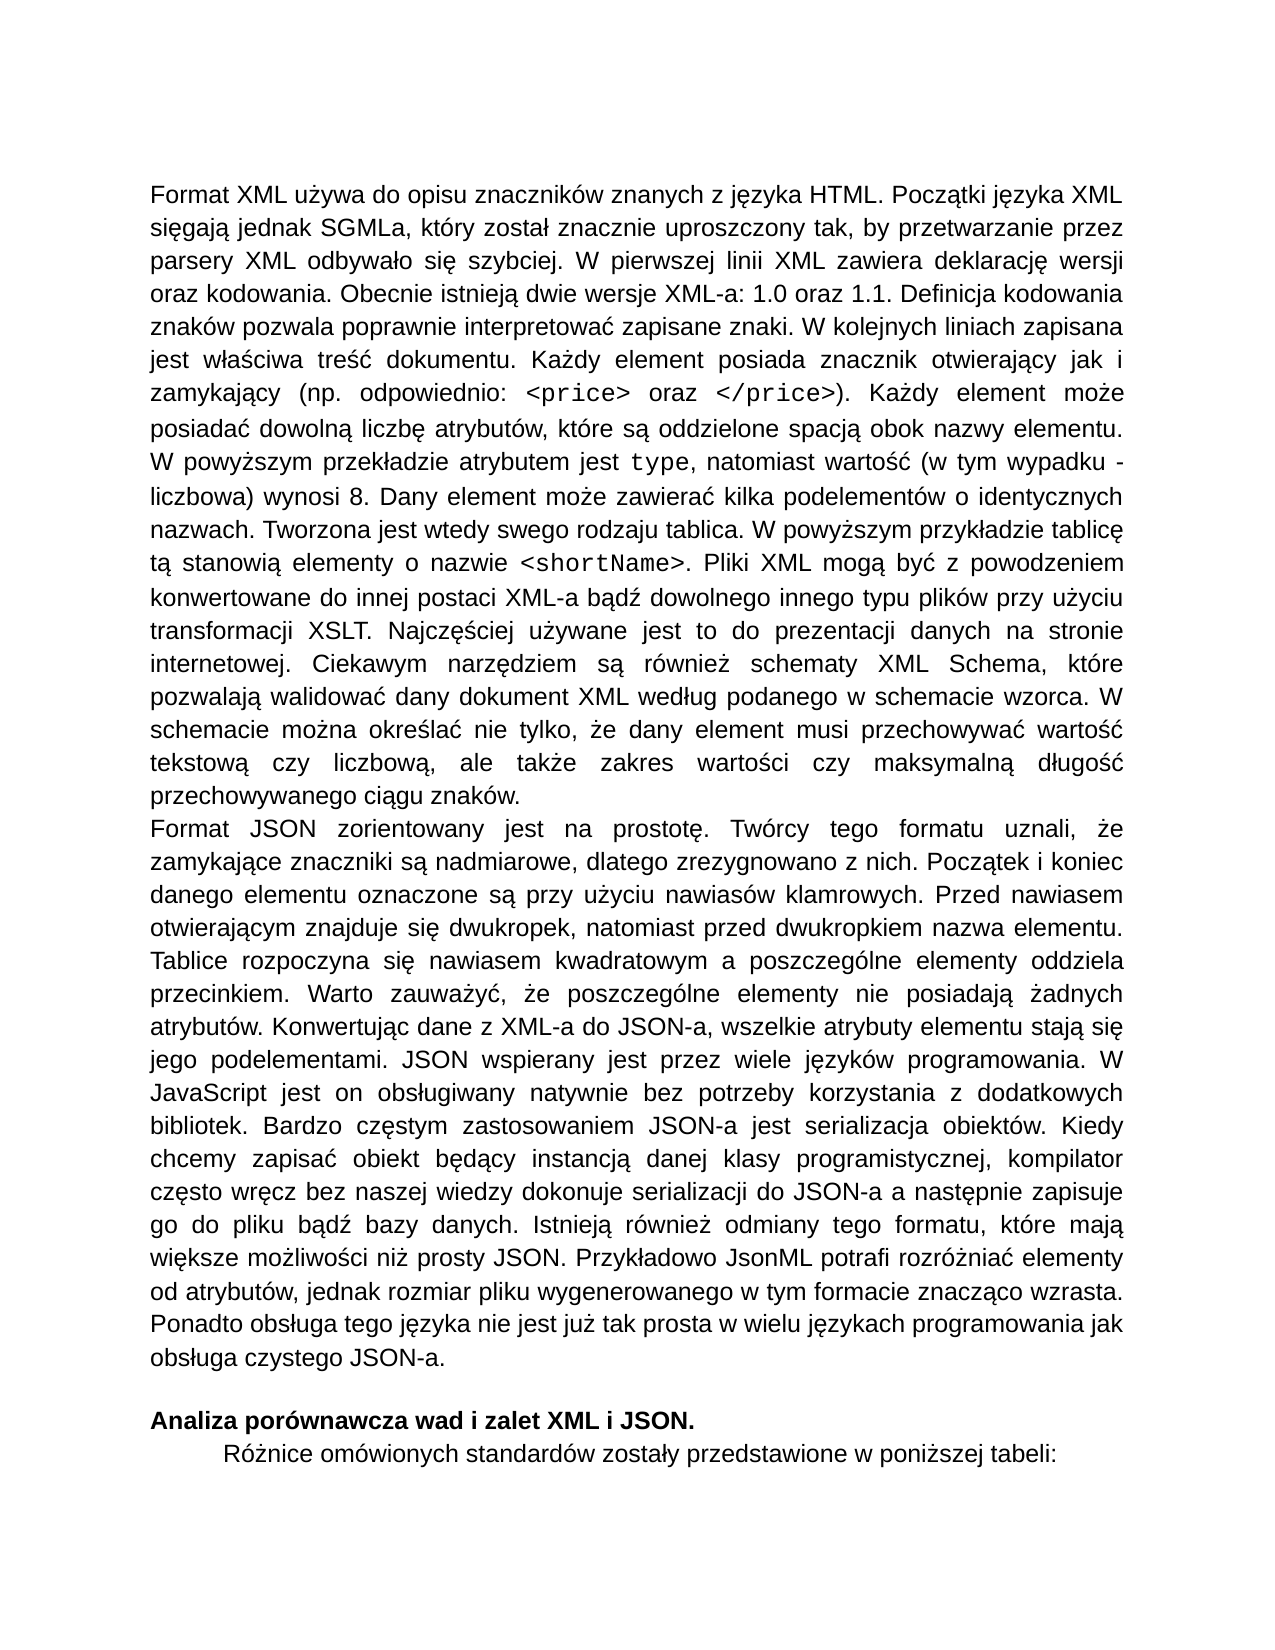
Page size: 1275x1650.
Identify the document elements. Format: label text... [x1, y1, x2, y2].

text Analiza porównawcza wad i zalet XML i JSON. [150, 1406, 1125, 1434]
text Różnice omówionych standardów zostały przedstawione w poniższej tabeli: [150, 1439, 1125, 1467]
text Format XML używa do opisu znaczników znanych z języka HTML. Początki języka XML sięgają jednak SGMLa, który został znacznie uproszczony tak, by przetwarzanie przez parsery XML odbywało się szybciej. W pierwszej linii XML zawiera deklarację wersji oraz kodowania. Obecnie istnieją dwie wersje XML-a: 1.0 oraz 1.1. Definicja kodowania znaków pozwala poprawnie interpretować zapisane znaki. W kolejnych liniach zapisana jest właściwa treść dokumentu. Każdy element posiada znacznik otwierający jak i zamykający (np. odpowiednio: <price> oraz </price>). Każdy element może posiadać dowolną liczbę atrybutów, które są oddzielone spacją obok nazwy elementu. W powyższym przekładzie atrybutem jest type, natomiast wartość (w tym wypadku - liczbowa) wynosi 8. Dany element może zawierać kilka podelementów o identycznych nazwach. Tworzona jest wtedy swego rodzaju tablica. W powyższym przykładzie tablicę tą stanowią elementy o nazwie <shortName>. Pliki XML mogą być z powodzeniem konwertowane do innej postaci XML-a bądź dowolnego innego typu plików przy użyciu transformacji XSLT. Najczęściej używane jest to do prezentacji danych na stronie internetowej. Ciekawym narzędziem są również schematy XML Schema, które pozwalają walidować dany dokument XML według podanego w schemacie wzorca. W schemacie można określać nie tylko, że dany element musi przechowywać wartość tekstową czy liczbową, ale także zakres wartości czy maksymalną długość przechowywanego ciągu znaków. [150, 180, 1125, 810]
text Format JSON zorientowany jest na prostotę. Twórcy tego formatu uznali, że zamykające znaczniki są nadmiarowe, dlatego zrezygnowano z nich. Początek i koniec danego elementu oznaczone są przy użyciu nawiasów klamrowych. Przed nawiasem otwierającym znajduje się dwukropek, natomiast przed dwukropkiem nazwa elementu. Tablice rozpoczyna się nawiasem kwadratowym a poszczególne elementy oddziela przecinkiem. Warto zauważyć, że poszczególne elementy nie posiadają żadnych atrybutów. Konwertując dane z XML-a do JSON-a, wszelkie atrybuty elementu stają się jego podelementami. JSON wspierany jest przez wiele języków programowania. W JavaScript jest on obsługiwany natywnie bez potrzeby korzystania z dodatkowych bibliotek. Bardzo częstym zastosowaniem JSON-a jest serializacja obiektów. Kiedy chcemy zapisać obiekt będący instancją danej klasy programistycznej, kompilator często wręcz bez naszej wiedzy dokonuje serializacji do JSON-a a następnie zapisuje go do pliku bądź bazy danych. Istnieją również odmiany tego formatu, które mają większe możliwości niż prosty JSON. Przykładowo JsonML potrafi rozróżniać elementy od atrybutów, jednak rozmiar pliku wygenerowanego w tym formacie znacząco wzrasta. Ponadto obsługa tego języka nie jest już tak prosta w wielu językach programowania jak obsługa czystego JSON-a. [150, 814, 1125, 1371]
